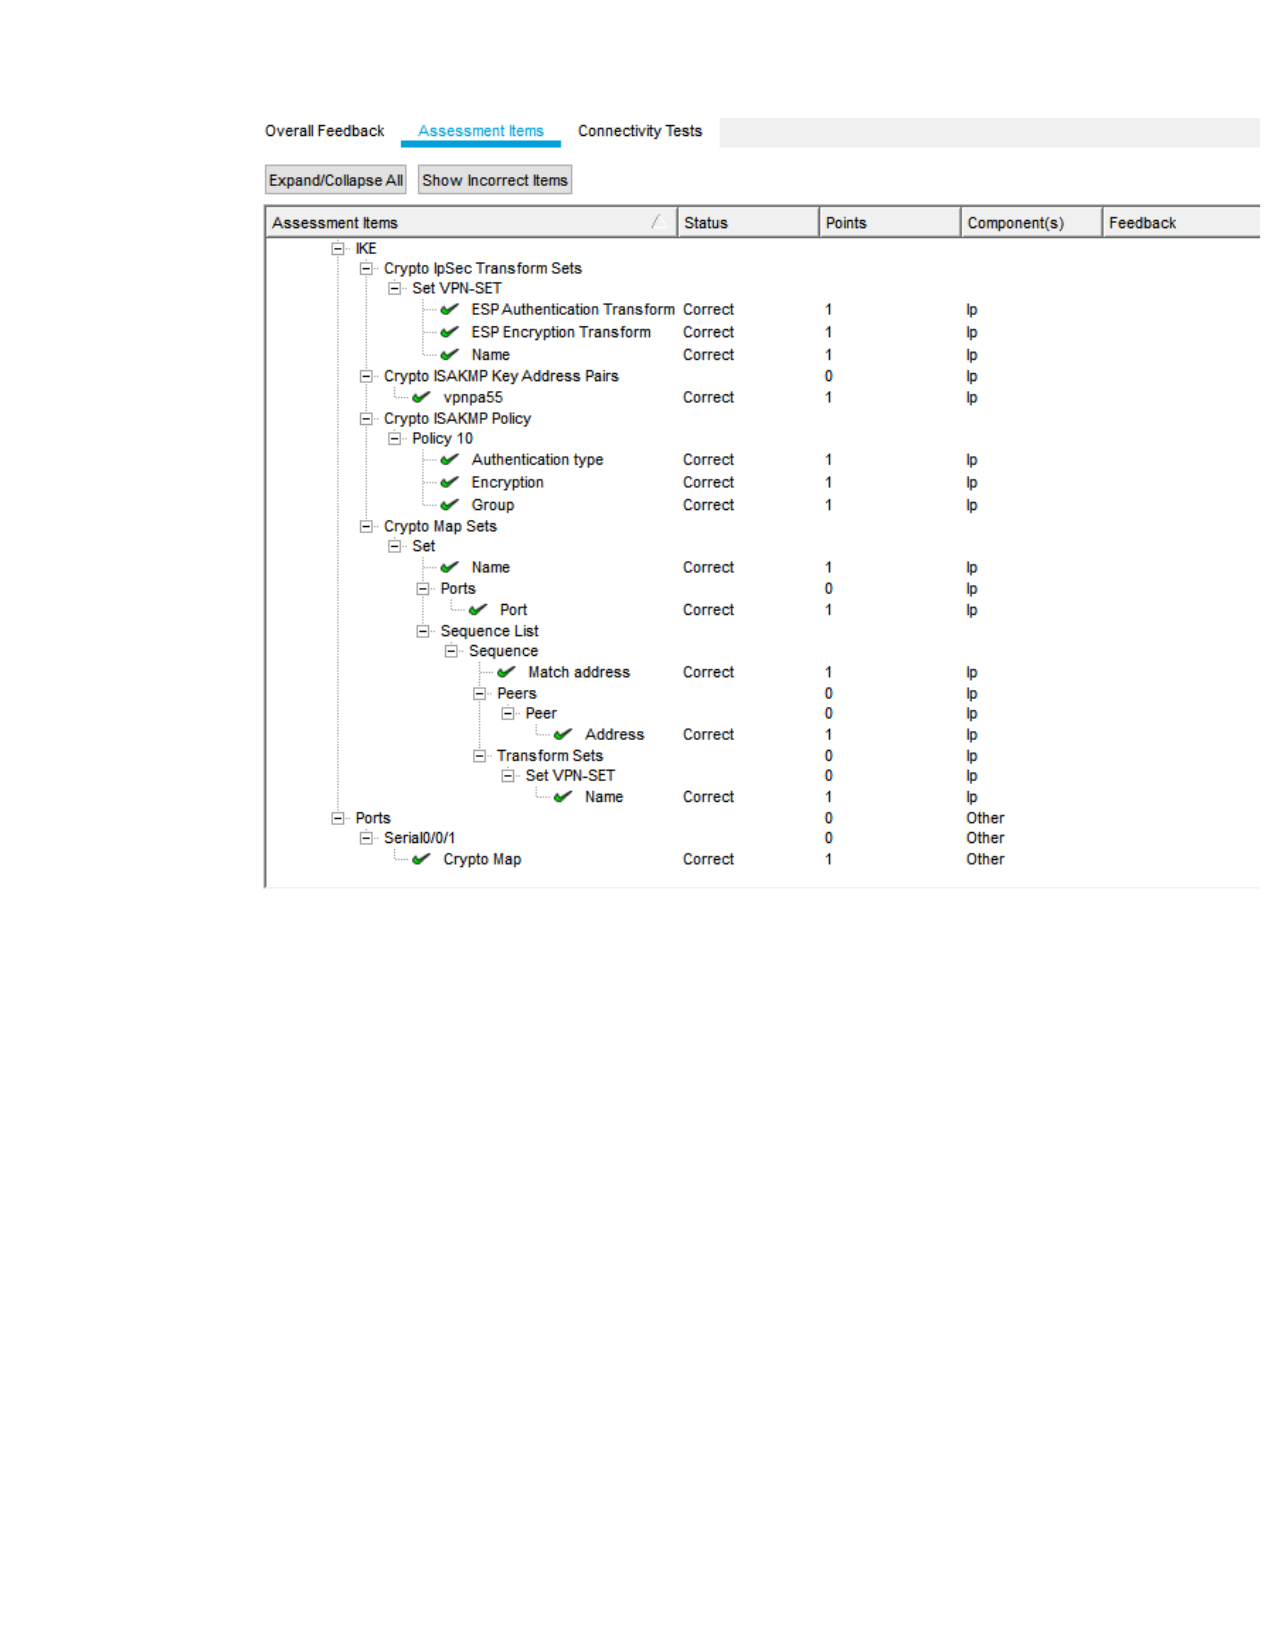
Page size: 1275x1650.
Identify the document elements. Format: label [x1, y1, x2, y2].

picture [251, 118, 1261, 893]
